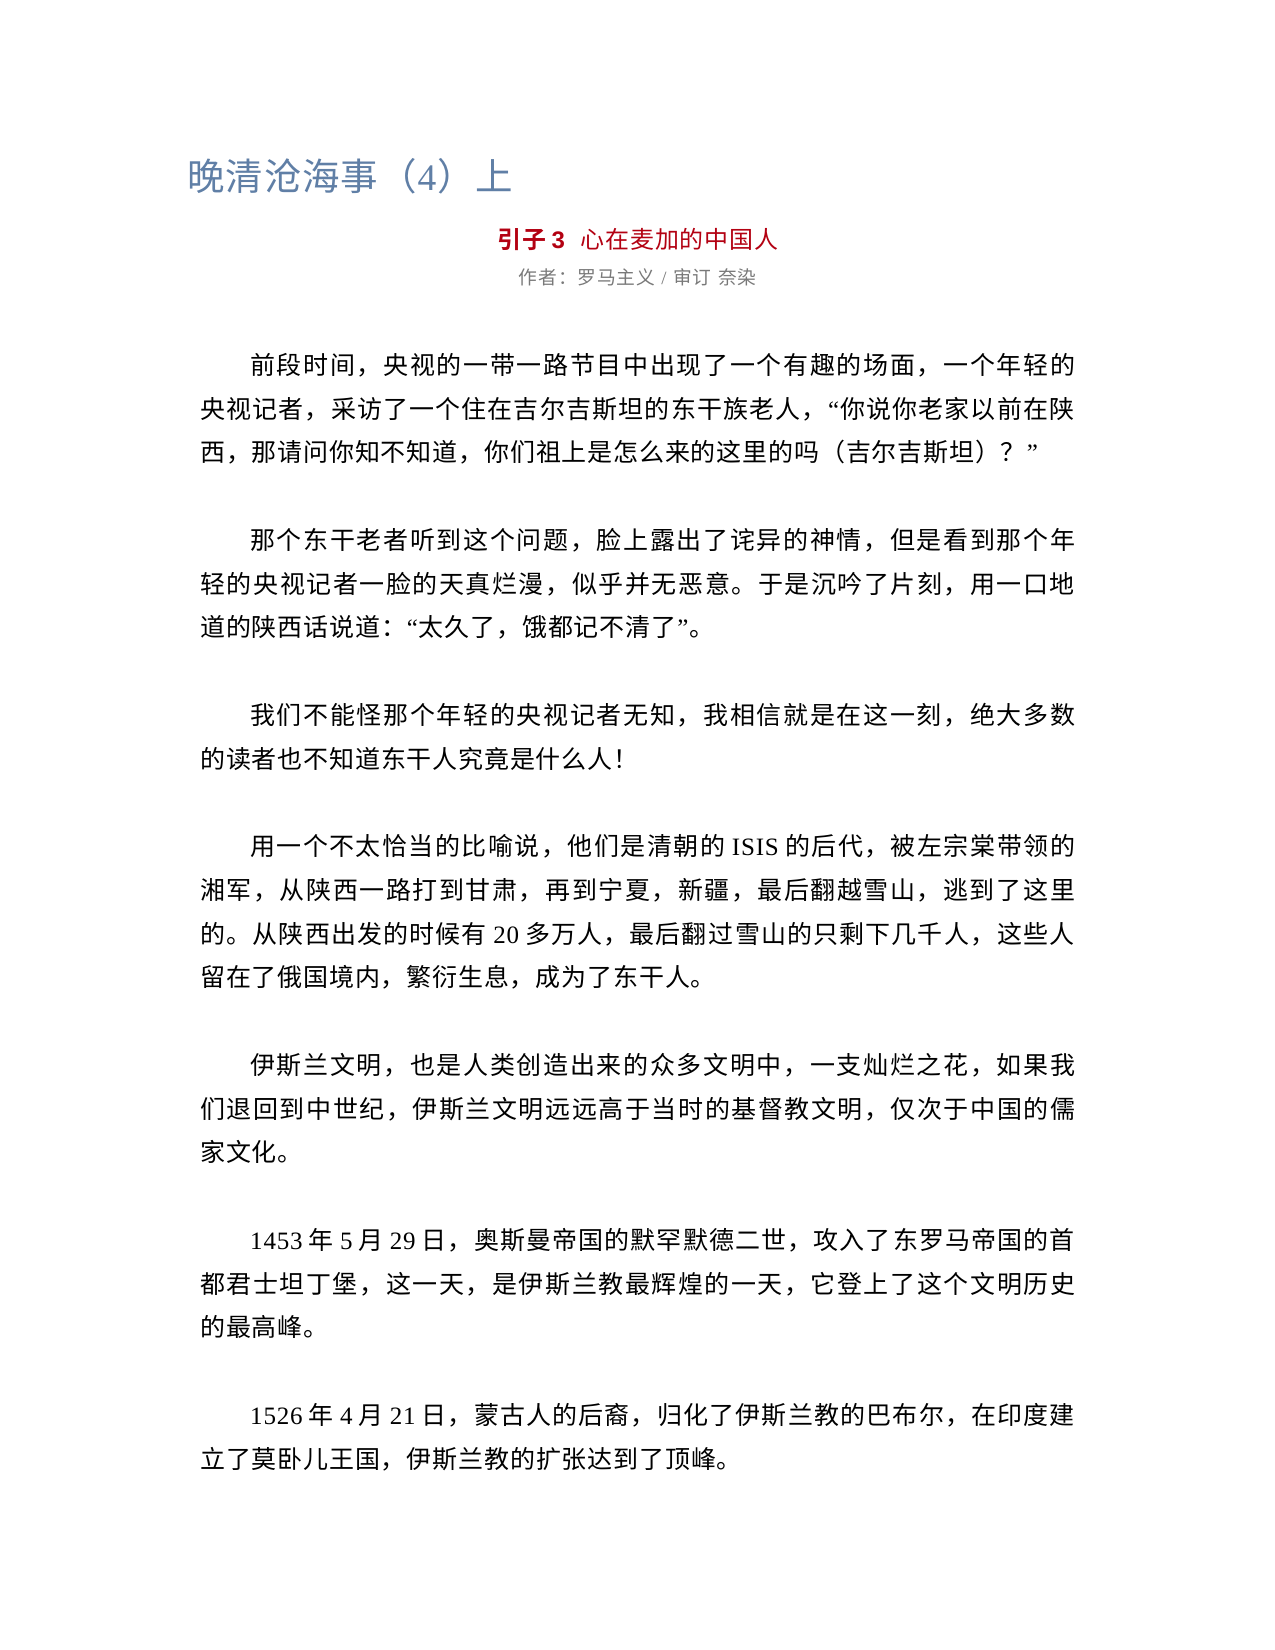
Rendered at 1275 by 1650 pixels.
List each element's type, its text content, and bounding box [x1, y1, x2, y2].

text 前段时间，央视的一带一路节目中出现了一个有趣的场面，一个年轻的央视记者，采访了一个住在吉尔吉斯坦的东干族老人，“你说你老家以前在陕西，那请问你知不知道，你们祖上是怎么来的这里的吗（吉尔吉斯坦）？” [187, 338, 1087, 469]
text 伊斯兰文明，也是人类创造出来的众多文明中，一支灿烂之花，如果我们退回到中世纪，伊斯兰文明远远高于当时的基督教文明，仅次于中国的儒家文化。 [187, 1038, 1087, 1169]
text 我们不能怪那个年轻的央视记者无知，我相信就是在这一刻，绝大多数的读者也不知道东干人究竟是什么人！ [187, 688, 1087, 775]
text 晚清沧海事（4）上 [187, 150, 1087, 201]
text 作者：罗马主义 / 审订 奈染 [212, 263, 1062, 290]
text 引子3 心在麦加的中国人 [210, 210, 1065, 255]
text 1526年4月21日，蒙古人的后裔，归化了伊斯兰教的巴布尔，在印度建立了莫卧儿王国，伊斯兰教的扩张达到了顶峰。 [187, 1388, 1087, 1475]
text 用一个不太恰当的比喻说，他们是清朝的ISIS的后代，被左宗棠带领的湘军，从陕西一路打到甘肃，再到宁夏，新疆，最后翻越雪山，逃到了这里的。从陕西出发的时候有20多万人，最后翻过雪山的只剩下几千人，这些人留在了俄国境内，繁衍生息，成为了东干人。 [187, 819, 1087, 994]
text 1453年5月29日，奥斯曼帝国的默罕默德二世，攻入了东罗马帝国的首都君士坦丁堡，这一天，是伊斯兰教最辉煌的一天，它登上了这个文明历史的最高峰。 [187, 1213, 1087, 1344]
text 那个东干老者听到这个问题，脸上露出了诧异的神情，但是看到那个年轻的央视记者一脸的天真烂漫，似乎并无恶意。于是沉吟了片刻，用一口地道的陕西话说道：“太久了，饿都记不清了”。 [187, 513, 1087, 644]
